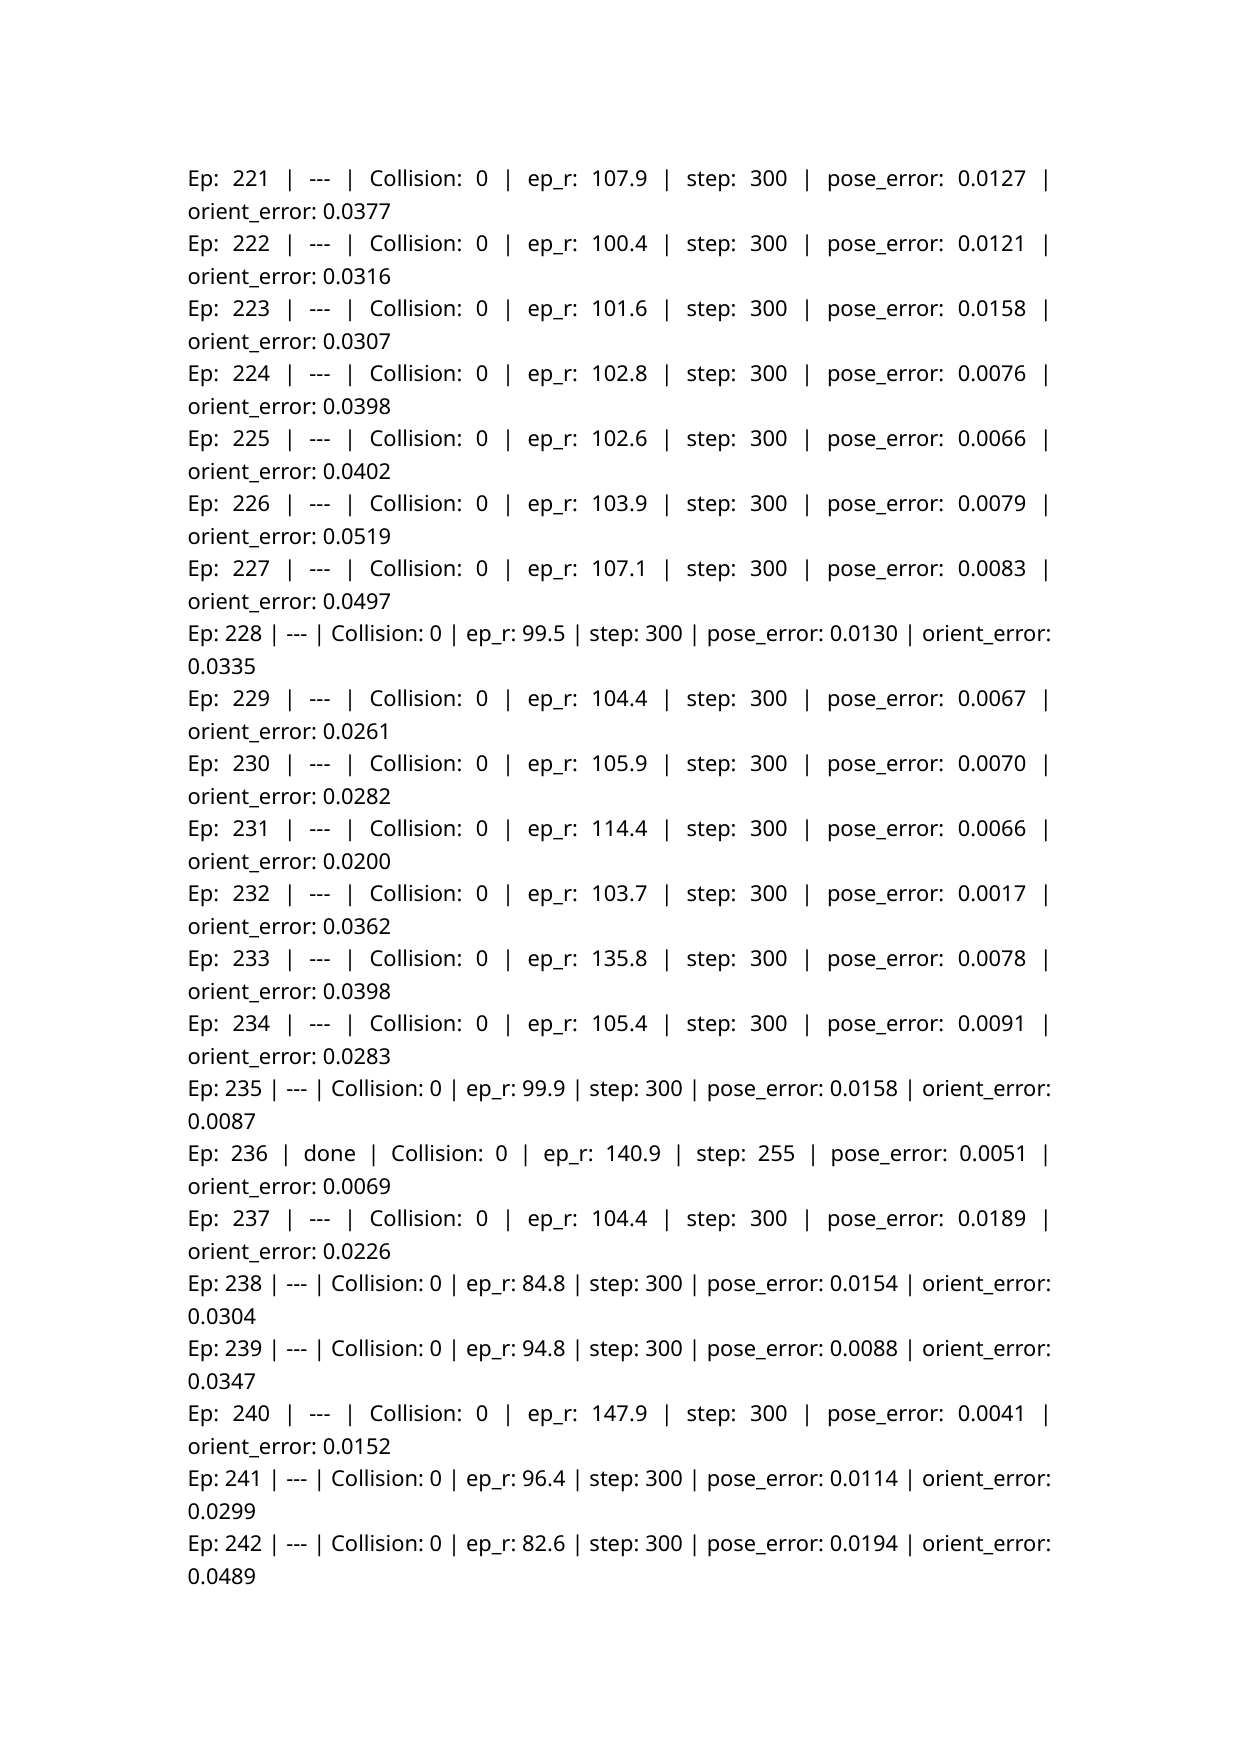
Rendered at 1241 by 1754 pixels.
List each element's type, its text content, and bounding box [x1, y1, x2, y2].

text Ep: 238 | --- | Collision: 0 | ep_r: 84.8 | step: 300 | pose_error: 0.0154 | orient_error: 0.0304 [187, 1267, 1053, 1332]
text Ep: 237 | --- | Collision: 0 | ep_r: 104.4 | step: 300 | pose_error: 0.0189 | orient_error: 0.0226 [187, 1202, 1053, 1267]
text Ep: 228 | --- | Collision: 0 | ep_r: 99.5 | step: 300 | pose_error: 0.0130 | orient_error: 0.0335 [187, 617, 1053, 682]
text Ep: 236 | done | Collision: 0 | ep_r: 140.9 | step: 255 | pose_error: 0.0051 | orient_error: 0.0069 [187, 1137, 1053, 1202]
text Ep: 227 | --- | Collision: 0 | ep_r: 107.1 | step: 300 | pose_error: 0.0083 | orient_error: 0.0497 [187, 552, 1053, 617]
text Ep: 223 | --- | Collision: 0 | ep_r: 101.6 | step: 300 | pose_error: 0.0158 | orient_error: 0.0307 [187, 292, 1053, 357]
text Ep: 221 | --- | Collision: 0 | ep_r: 107.9 | step: 300 | pose_error: 0.0127 | orient_error: 0.0377 [187, 162, 1053, 227]
text Ep: 234 | --- | Collision: 0 | ep_r: 105.4 | step: 300 | pose_error: 0.0091 | orient_error: 0.0283 [187, 1007, 1053, 1072]
text Ep: 225 | --- | Collision: 0 | ep_r: 102.6 | step: 300 | pose_error: 0.0066 | orient_error: 0.0402 [187, 422, 1053, 487]
text Ep: 240 | --- | Collision: 0 | ep_r: 147.9 | step: 300 | pose_error: 0.0041 | orient_error: 0.0152 [187, 1397, 1053, 1462]
text Ep: 239 | --- | Collision: 0 | ep_r: 94.8 | step: 300 | pose_error: 0.0088 | orient_error: 0.0347 [187, 1332, 1053, 1397]
text Ep: 233 | --- | Collision: 0 | ep_r: 135.8 | step: 300 | pose_error: 0.0078 | orient_error: 0.0398 [187, 942, 1053, 1007]
text Ep: 242 | --- | Collision: 0 | ep_r: 82.6 | step: 300 | pose_error: 0.0194 | orient_error: 0.0489 [187, 1527, 1053, 1592]
text Ep: 226 | --- | Collision: 0 | ep_r: 103.9 | step: 300 | pose_error: 0.0079 | orient_error: 0.0519 [187, 487, 1053, 552]
text Ep: 232 | --- | Collision: 0 | ep_r: 103.7 | step: 300 | pose_error: 0.0017 | orient_error: 0.0362 [187, 877, 1053, 942]
text Ep: 222 | --- | Collision: 0 | ep_r: 100.4 | step: 300 | pose_error: 0.0121 | orient_error: 0.0316 [187, 227, 1053, 292]
text Ep: 229 | --- | Collision: 0 | ep_r: 104.4 | step: 300 | pose_error: 0.0067 | orient_error: 0.0261 [187, 682, 1053, 747]
text Ep: 241 | --- | Collision: 0 | ep_r: 96.4 | step: 300 | pose_error: 0.0114 | orient_error: 0.0299 [187, 1462, 1053, 1527]
text Ep: 224 | --- | Collision: 0 | ep_r: 102.8 | step: 300 | pose_error: 0.0076 | orient_error: 0.0398 [187, 357, 1053, 422]
text Ep: 230 | --- | Collision: 0 | ep_r: 105.9 | step: 300 | pose_error: 0.0070 | orient_error: 0.0282 [187, 747, 1053, 812]
text Ep: 231 | --- | Collision: 0 | ep_r: 114.4 | step: 300 | pose_error: 0.0066 | orient_error: 0.0200 [187, 812, 1053, 877]
text Ep: 235 | --- | Collision: 0 | ep_r: 99.9 | step: 300 | pose_error: 0.0158 | orient_error: 0.0087 [187, 1072, 1053, 1137]
